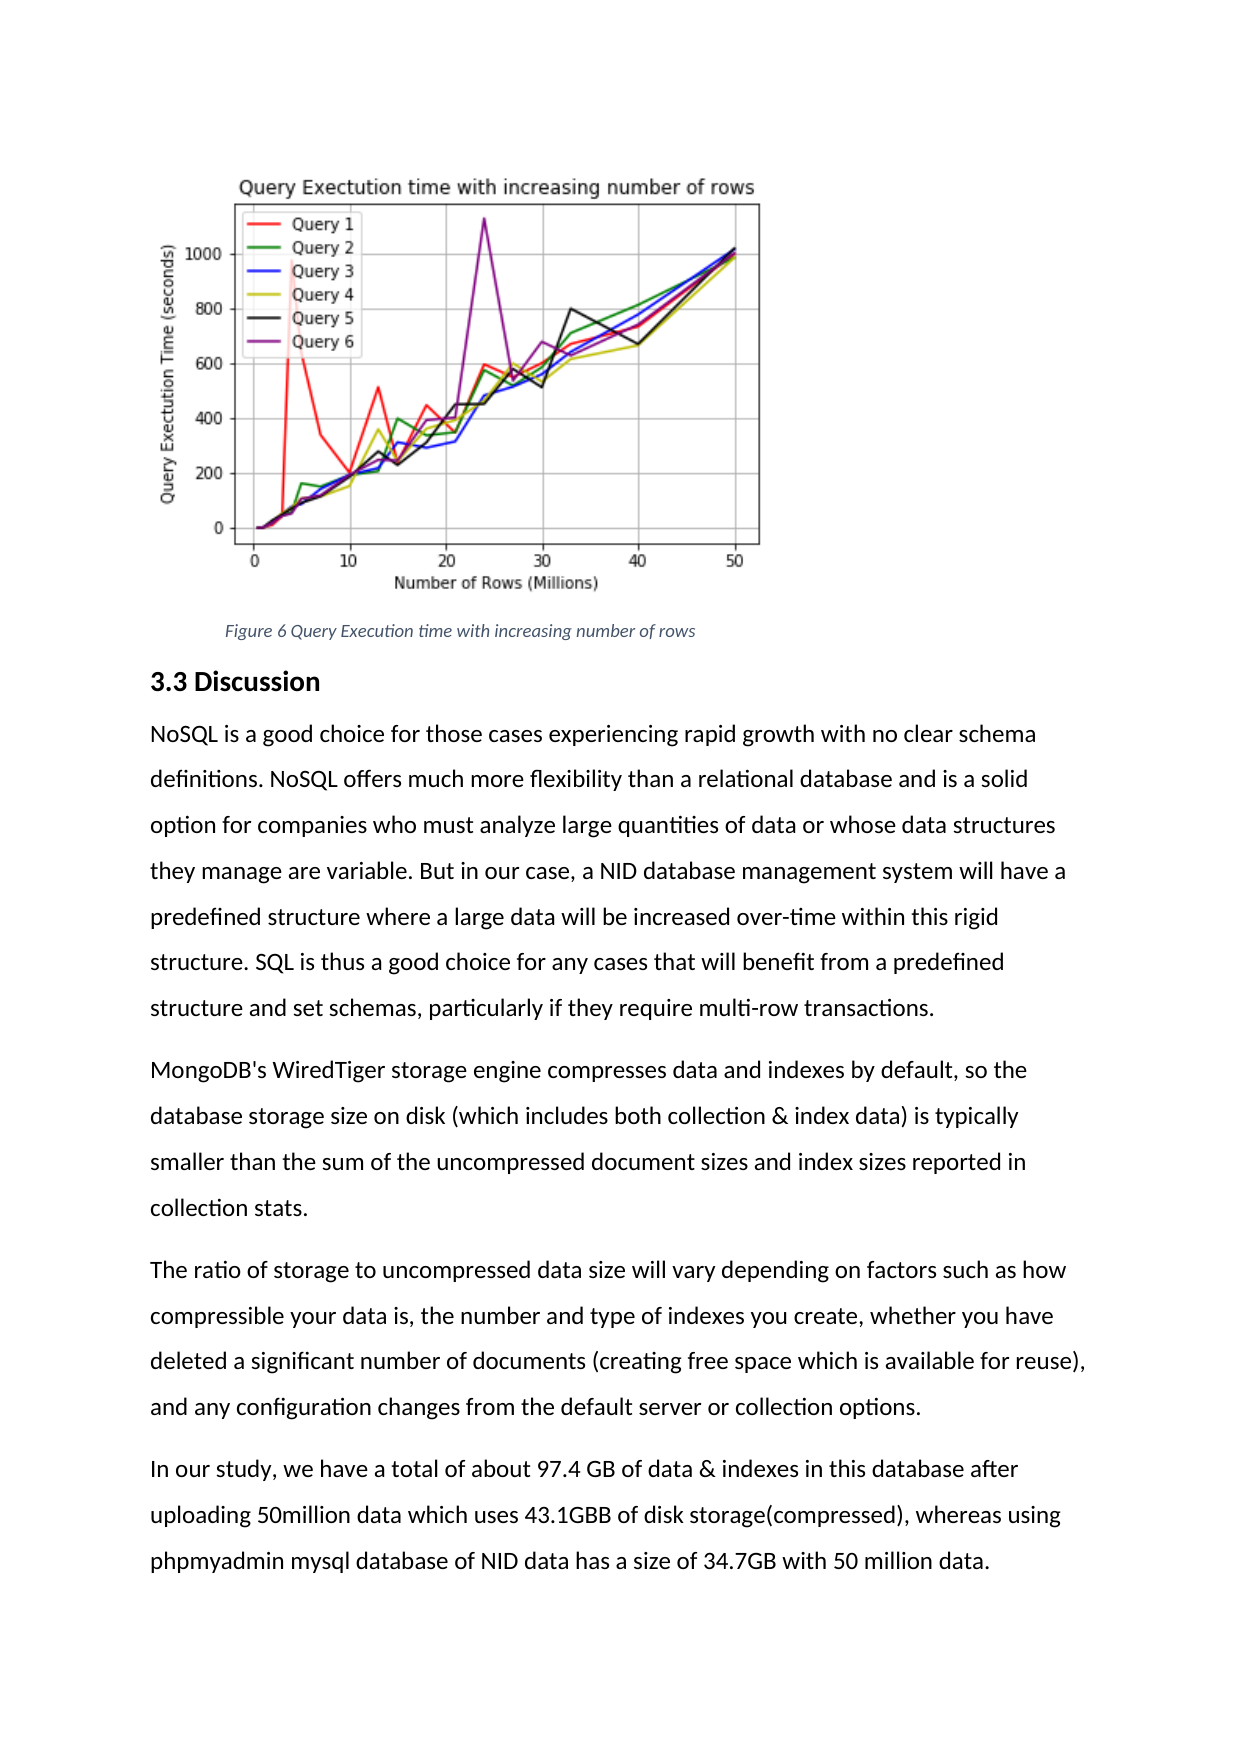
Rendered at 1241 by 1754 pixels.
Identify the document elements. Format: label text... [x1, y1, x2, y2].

text 3.3 Discussion [150, 663, 1090, 698]
text In our study, we have a total of about 97.4 GB of data & indexes in this database after uploading 50million data which uses 43.1GBB of disk storage(compressed), whereas using phpmyadmin mysql database of NID data has a size of 34.7GB with 50 million data. [150, 1454, 1090, 1576]
text Figure 6 Query Execution time with increasing number of rows [225, 619, 1090, 642]
text NoSQL is a good choice for those cases experiencing rapid growth with no clear schema definitions. NoSQL offers much more flexibility than a relational database and is a solid option for companies who must analyze large quantities of data or whose data structures they manage are variable. But in our case, a NID database management system will have a predefined structure where a large data will be increased over-time within this rigid structure. SQL is thus a good choice for any cases that will benefit from a predefined structure and set schemas, particularly if they require multi-row transactions. [150, 718, 1090, 1023]
text MongoDB's WiredTiger storage engine compresses data and indexes by default, so the database storage size on disk (which includes both collection & index data) is typically smaller than the sum of the uncompressed document sizes and index sizes reported in collection stats. [150, 1054, 1090, 1222]
picture [150, 150, 826, 600]
text The ratio of storage to uncompressed data size will vary depending on factors such as how compressible your data is, the number and type of indexes you create, whether you have deleted a significant number of documents (creating free space which is available for reuse), and any configuration changes from the default server or collection options. [150, 1254, 1090, 1422]
